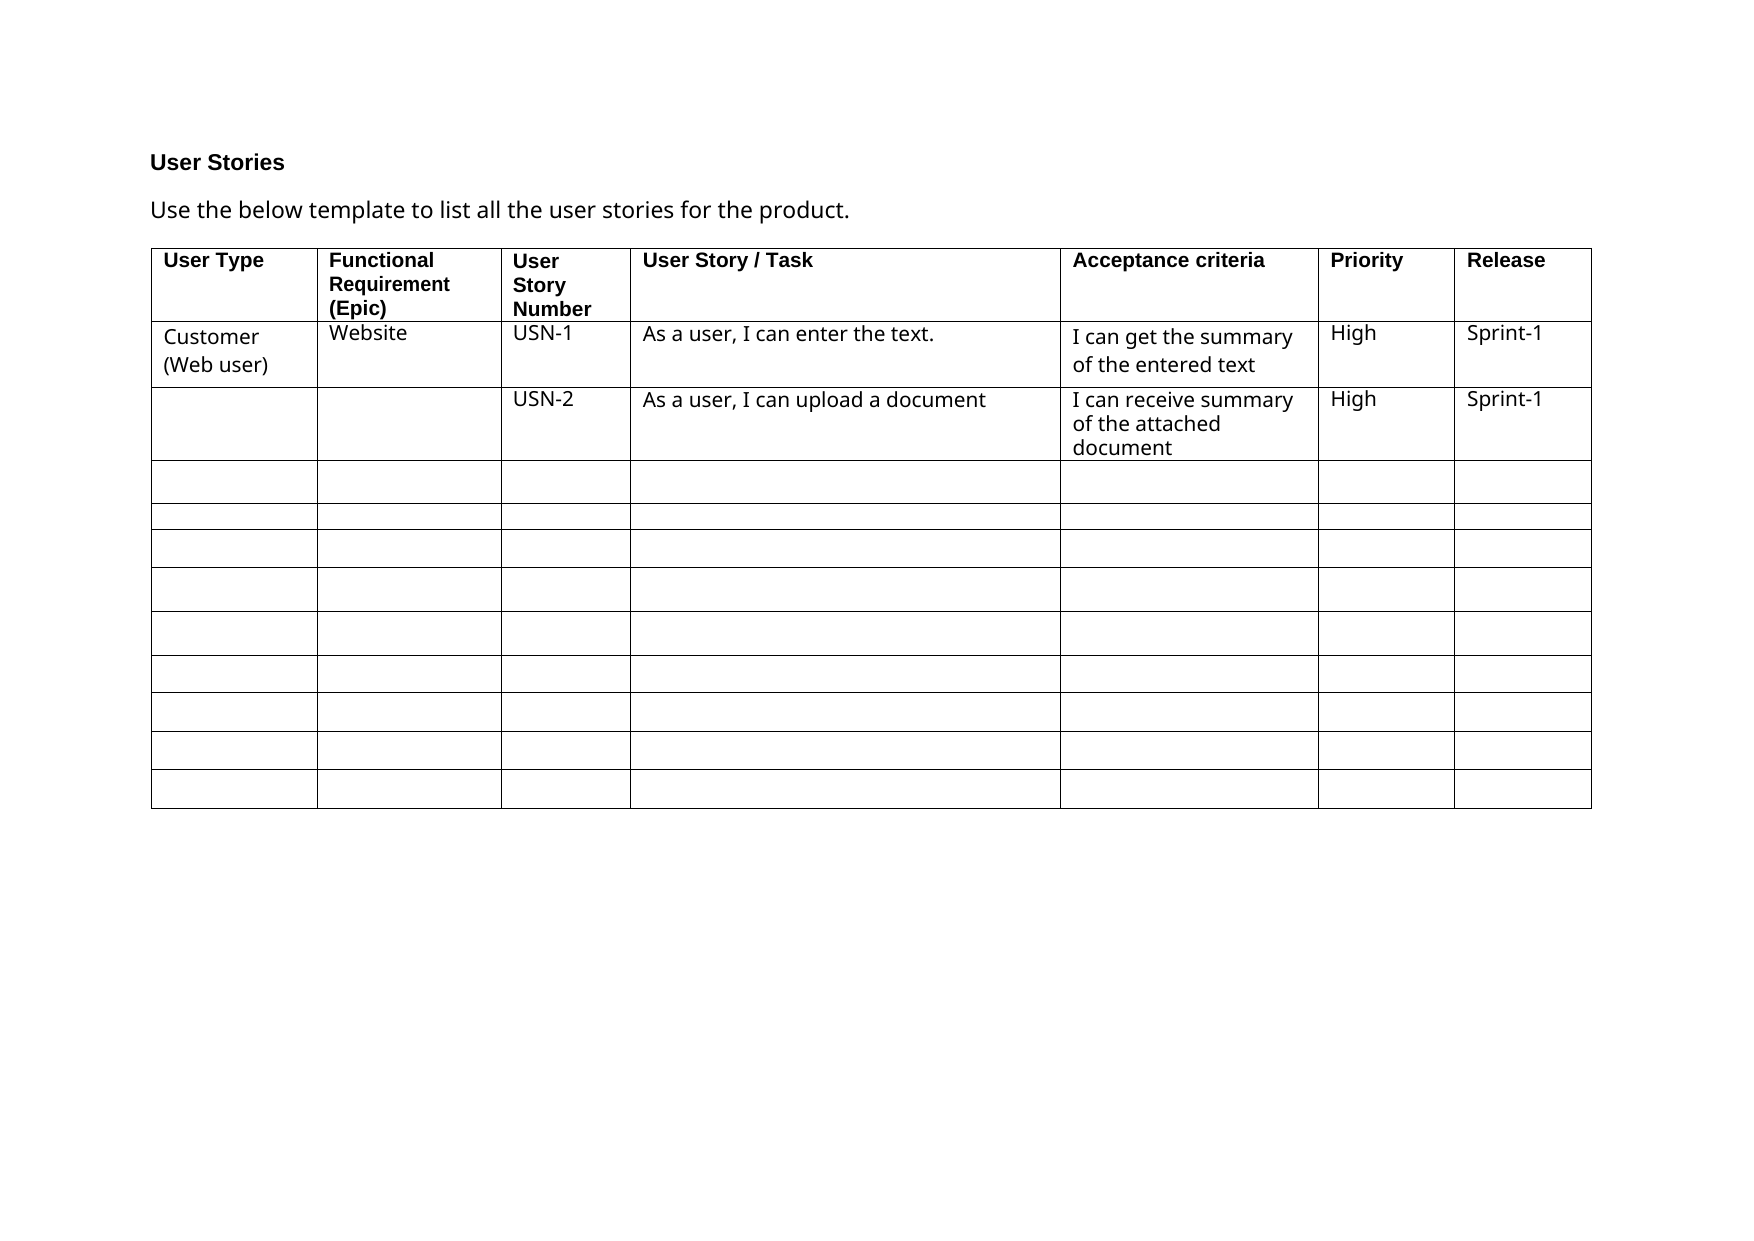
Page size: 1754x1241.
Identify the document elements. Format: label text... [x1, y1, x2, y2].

table_cell [318, 612, 501, 655]
table_cell Website [318, 322, 501, 387]
table_cell [152, 461, 317, 503]
table_cell As a user, I can enter the text. [631, 322, 1060, 387]
table_cell [318, 530, 501, 567]
table_cell Sprint-1 [1455, 388, 1591, 460]
table_cell [502, 770, 630, 808]
table_cell [1319, 612, 1454, 655]
table_cell [1061, 461, 1318, 503]
table_cell [152, 568, 317, 611]
table_cell [631, 770, 1060, 808]
text User Stories [150, 149, 1673, 176]
table_cell High [1319, 388, 1454, 460]
table_cell [1455, 656, 1591, 692]
table_header User Story / Task [631, 249, 1060, 321]
table_header Priority [1319, 249, 1454, 321]
table_cell [1319, 530, 1454, 567]
text Use the below template to list all the user stories for the product. [150, 194, 1673, 226]
table_cell Customer (Web user) [152, 322, 317, 387]
table_cell [631, 461, 1060, 503]
table_cell As a user, I can upload a document [631, 388, 1060, 460]
table_cell [152, 656, 317, 692]
table_cell Sprint-1 [1455, 322, 1591, 387]
table_header User Type [152, 249, 317, 321]
table_cell [1061, 530, 1318, 567]
table_cell [631, 732, 1060, 769]
table_cell [318, 656, 501, 692]
table_cell USN-2 [502, 388, 630, 460]
table_cell [502, 612, 630, 655]
table_cell [631, 656, 1060, 692]
table_cell [318, 732, 501, 769]
table_cell [631, 693, 1060, 731]
table_cell [1455, 693, 1591, 731]
table_cell [152, 693, 317, 731]
table_cell [502, 732, 630, 769]
table_cell [152, 732, 317, 769]
table_cell [318, 770, 501, 808]
table_cell [152, 388, 317, 460]
table_cell [631, 530, 1060, 567]
table_cell [1455, 612, 1591, 655]
table_cell [152, 504, 317, 528]
table_cell High [1319, 322, 1454, 387]
table_cell [1455, 732, 1591, 769]
table_cell [1455, 530, 1591, 567]
table_cell [1061, 656, 1318, 692]
table_header Acceptance criteria [1061, 249, 1318, 321]
table_cell I can receive summary of the attached document [1061, 388, 1318, 460]
table_cell [318, 388, 501, 460]
table_cell [1455, 770, 1591, 808]
table_cell [502, 530, 630, 567]
table_cell [1061, 504, 1318, 528]
table_cell [1061, 693, 1318, 731]
table_cell [1061, 732, 1318, 769]
table_cell [1455, 504, 1591, 528]
table_cell [1319, 656, 1454, 692]
table_header User Story Number [502, 249, 630, 321]
table_header Functional Requirement (Epic) [318, 249, 501, 321]
table_cell [502, 656, 630, 692]
table_cell [1319, 770, 1454, 808]
table_cell [502, 568, 630, 611]
table_cell [152, 770, 317, 808]
table_cell [1455, 461, 1591, 503]
table_cell [1319, 568, 1454, 611]
table_cell [631, 504, 1060, 528]
table_cell [631, 612, 1060, 655]
table_cell [502, 461, 630, 503]
table_cell I can get the summary of the entered text [1061, 322, 1318, 387]
table_cell [152, 530, 317, 567]
table_cell USN-1 [502, 322, 630, 387]
table_cell [318, 504, 501, 528]
table_cell [1319, 693, 1454, 731]
table_cell [318, 568, 501, 611]
table_cell [1061, 612, 1318, 655]
table_cell [152, 612, 317, 655]
table_cell [1319, 504, 1454, 528]
table_cell [502, 693, 630, 731]
table_cell [318, 461, 501, 503]
table_cell [1061, 568, 1318, 611]
table_cell [502, 504, 630, 528]
table_cell [1319, 732, 1454, 769]
table_cell [1455, 568, 1591, 611]
table_cell [631, 568, 1060, 611]
table_cell [318, 693, 501, 731]
table_cell [1061, 770, 1318, 808]
table_header Release [1455, 249, 1591, 321]
table_cell [1319, 461, 1454, 503]
